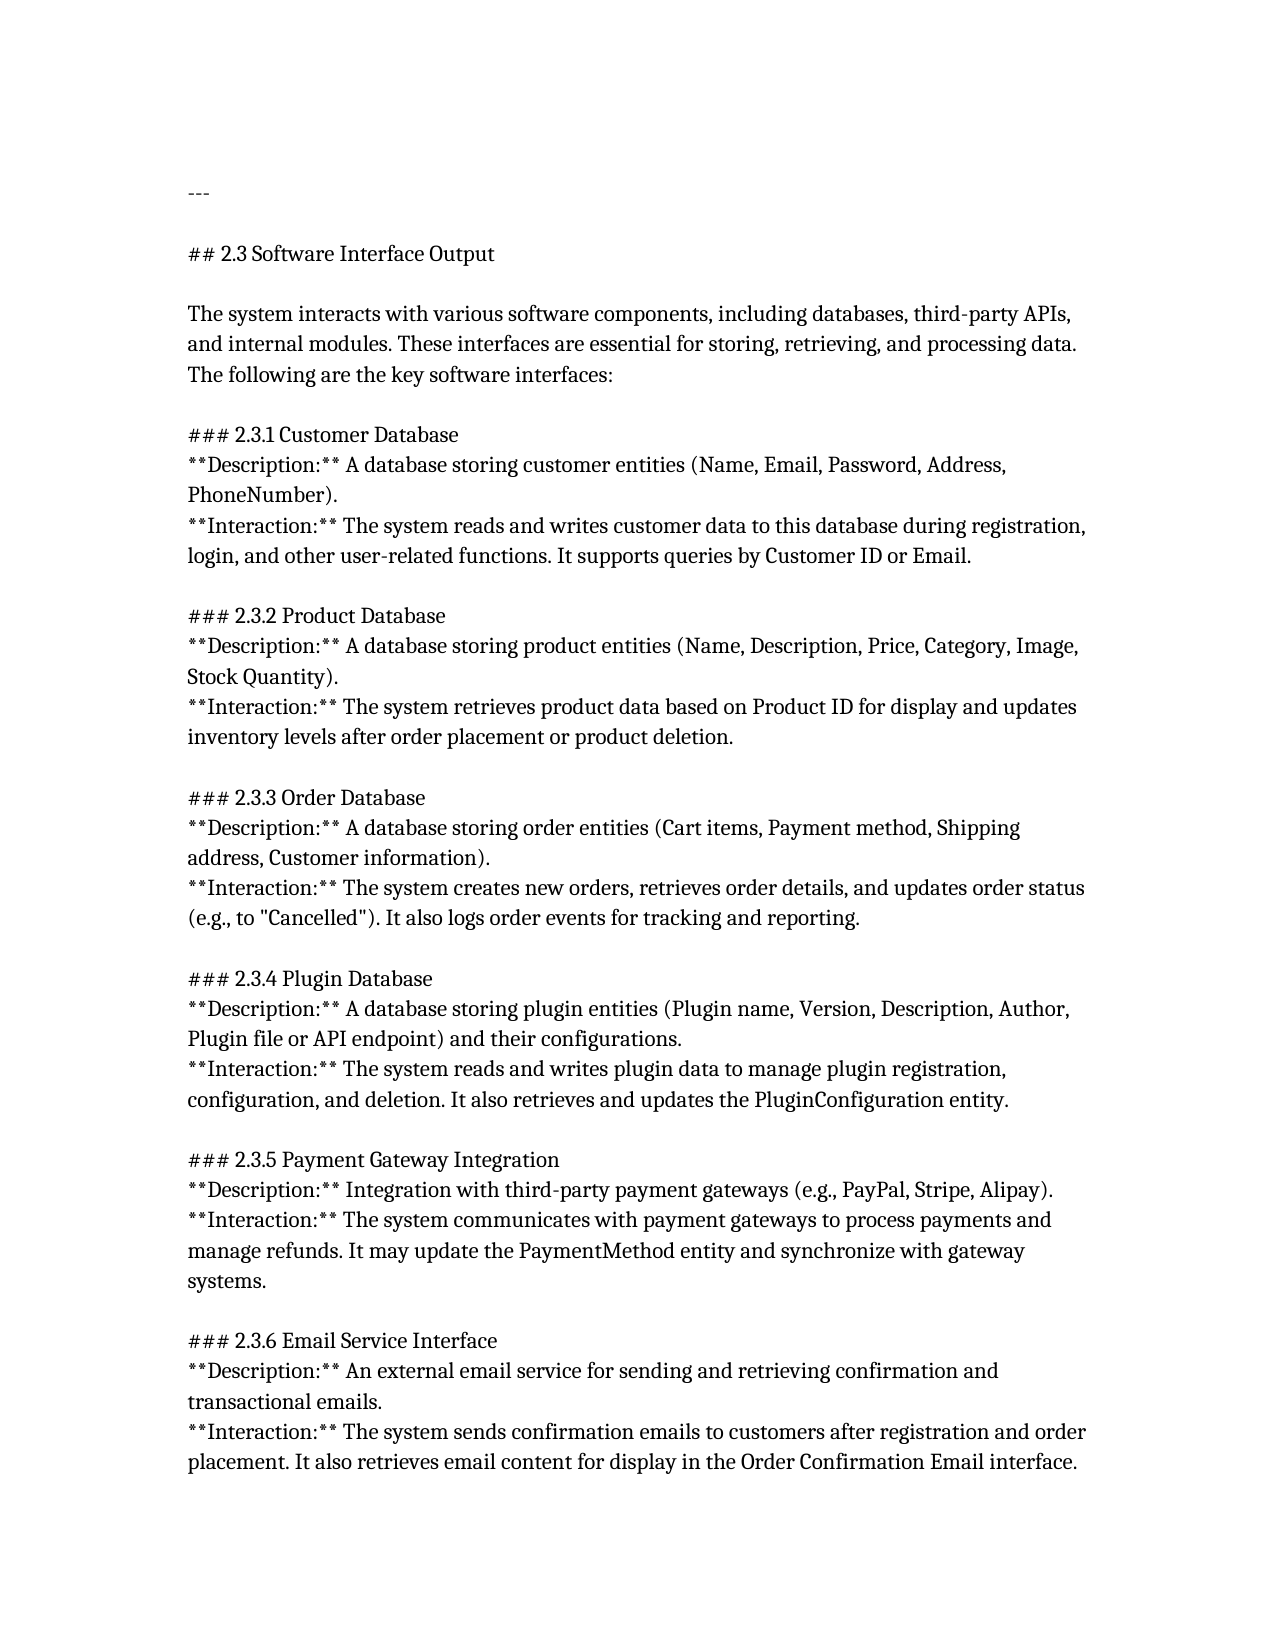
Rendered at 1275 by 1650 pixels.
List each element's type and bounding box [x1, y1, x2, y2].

text [187, 150, 1087, 1475]
